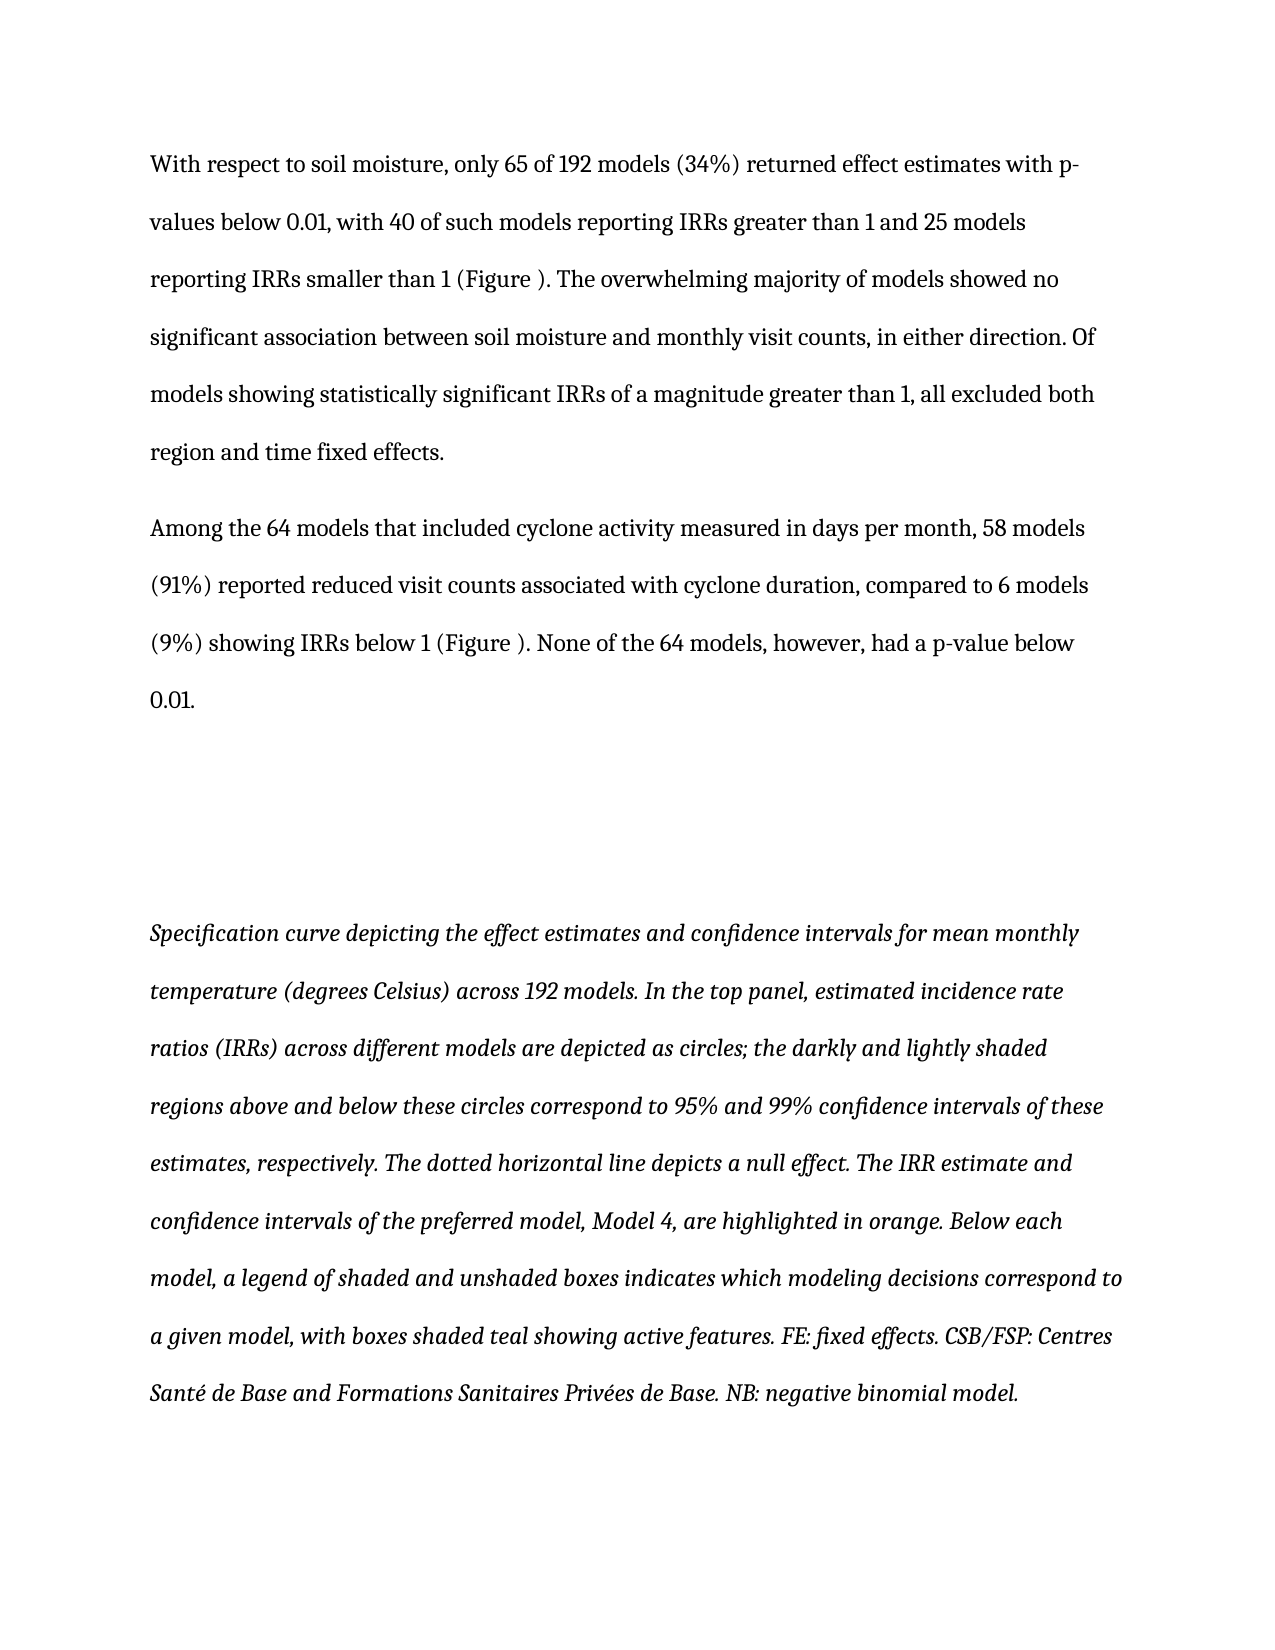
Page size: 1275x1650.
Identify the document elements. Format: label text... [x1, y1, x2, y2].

text Among the 64 models that included cyclone activity measured in days per month, 58 models (91%) reported reduced visit counts associated with cyclone duration, compared to 6 models (9%) showing IRRs below 1 (Figure ). None of the 64 models, however, had a p-value below 0.01. [150, 514, 1125, 715]
text With respect to soil moisture, only 65 of 192 models (34%) returned effect estimates with p-values below 0.01, with 40 of such models reporting IRRs greater than 1 and 25 models reporting IRRs smaller than 1 (Figure ). The overwhelming majority of models showed no significant association between soil moisture and monthly visit counts, in either direction. Of models showing statistically significant IRRs of a magnitude greater than 1, all excluded both region and time fixed effects. [150, 150, 1125, 466]
text Specification curve depicting the effect estimates and confidence intervals for mean monthly temperature (degrees Celsius) across 192 models. In the top panel, estimated incidence rate ratios (IRRs) across different models are depicted as circles; the darkly and lightly shaded regions above and below these circles correspond to 95% and 99% confidence intervals of these estimates, respectively. The dotted horizontal line depicts a null effect. The IRR estimate and confidence intervals of the preferred model, Model 4, are highlighted in orange. Below each model, a legend of shaded and unshaded boxes indicates which modeling decisions correspond to a given model, with boxes shaded teal showing active features. FE: fixed effects. CSB/FSP: Centres Santé de Base and Formations Sanitaires Privées de Base. NB: negative binomial model. [150, 919, 1125, 1408]
